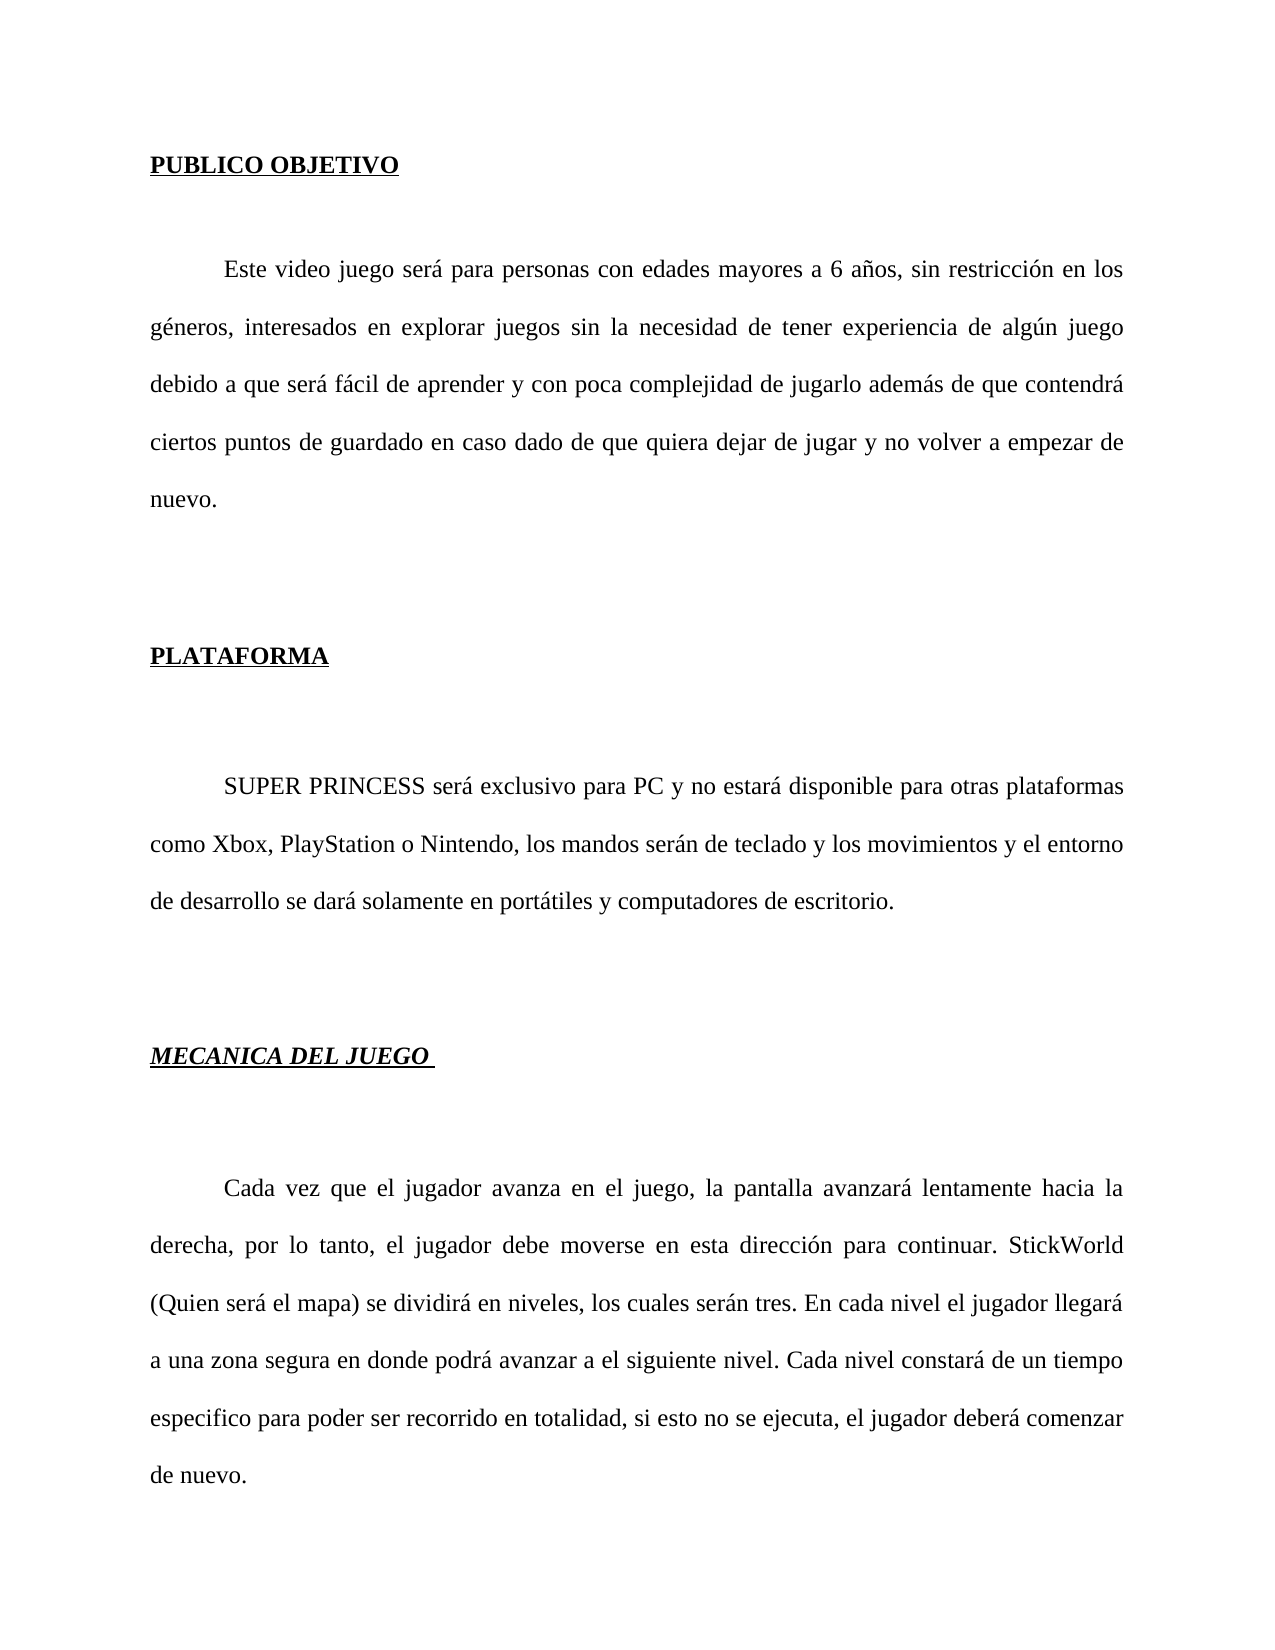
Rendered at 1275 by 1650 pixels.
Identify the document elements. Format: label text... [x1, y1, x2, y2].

text Este video juego será para personas con edades mayores a 6 años, sin restricción en los géneros, interesados en explorar juegos sin la necesidad de tener experiencia de algún juego debido a que será fácil de aprender y con poca complejidad de jugarlo además de que contendrá ciertos puntos de guardado en caso dado de que quiera dejar de jugar y no volver a empezar de nuevo. [150, 254, 1125, 513]
text SUPER PRINCESS será exclusivo para PC y no estará disponible para otras plataformas como Xbox, PlayStation o Nintendo, los mandos serán de teclado y los movimientos y el entorno de desarrollo se dará solamente en portátiles y computadores de escritorio. [150, 771, 1125, 915]
subtitle PUBLICO OBJETIVO [150, 150, 1125, 179]
subtitle MECANICA DEL JUEGO [150, 1041, 1125, 1070]
subtitle PLATAFORMA [150, 641, 1125, 670]
text Cada vez que el jugador avanza en el juego, la pantalla avanzará lentamente hacia la derecha, por lo tanto, el jugador debe moverse en esta dirección para continuar. StickWorld (Quien será el mapa) se dividirá en niveles, los cuales serán tres. En cada nivel el jugador llegará a una zona segura en donde podrá avanzar a el siguiente nivel. Cada nivel constará de un tiempo especifico para poder ser recorrido en totalidad, si esto no se ejecuta, el jugador deberá comenzar de nuevo. [150, 1173, 1125, 1489]
